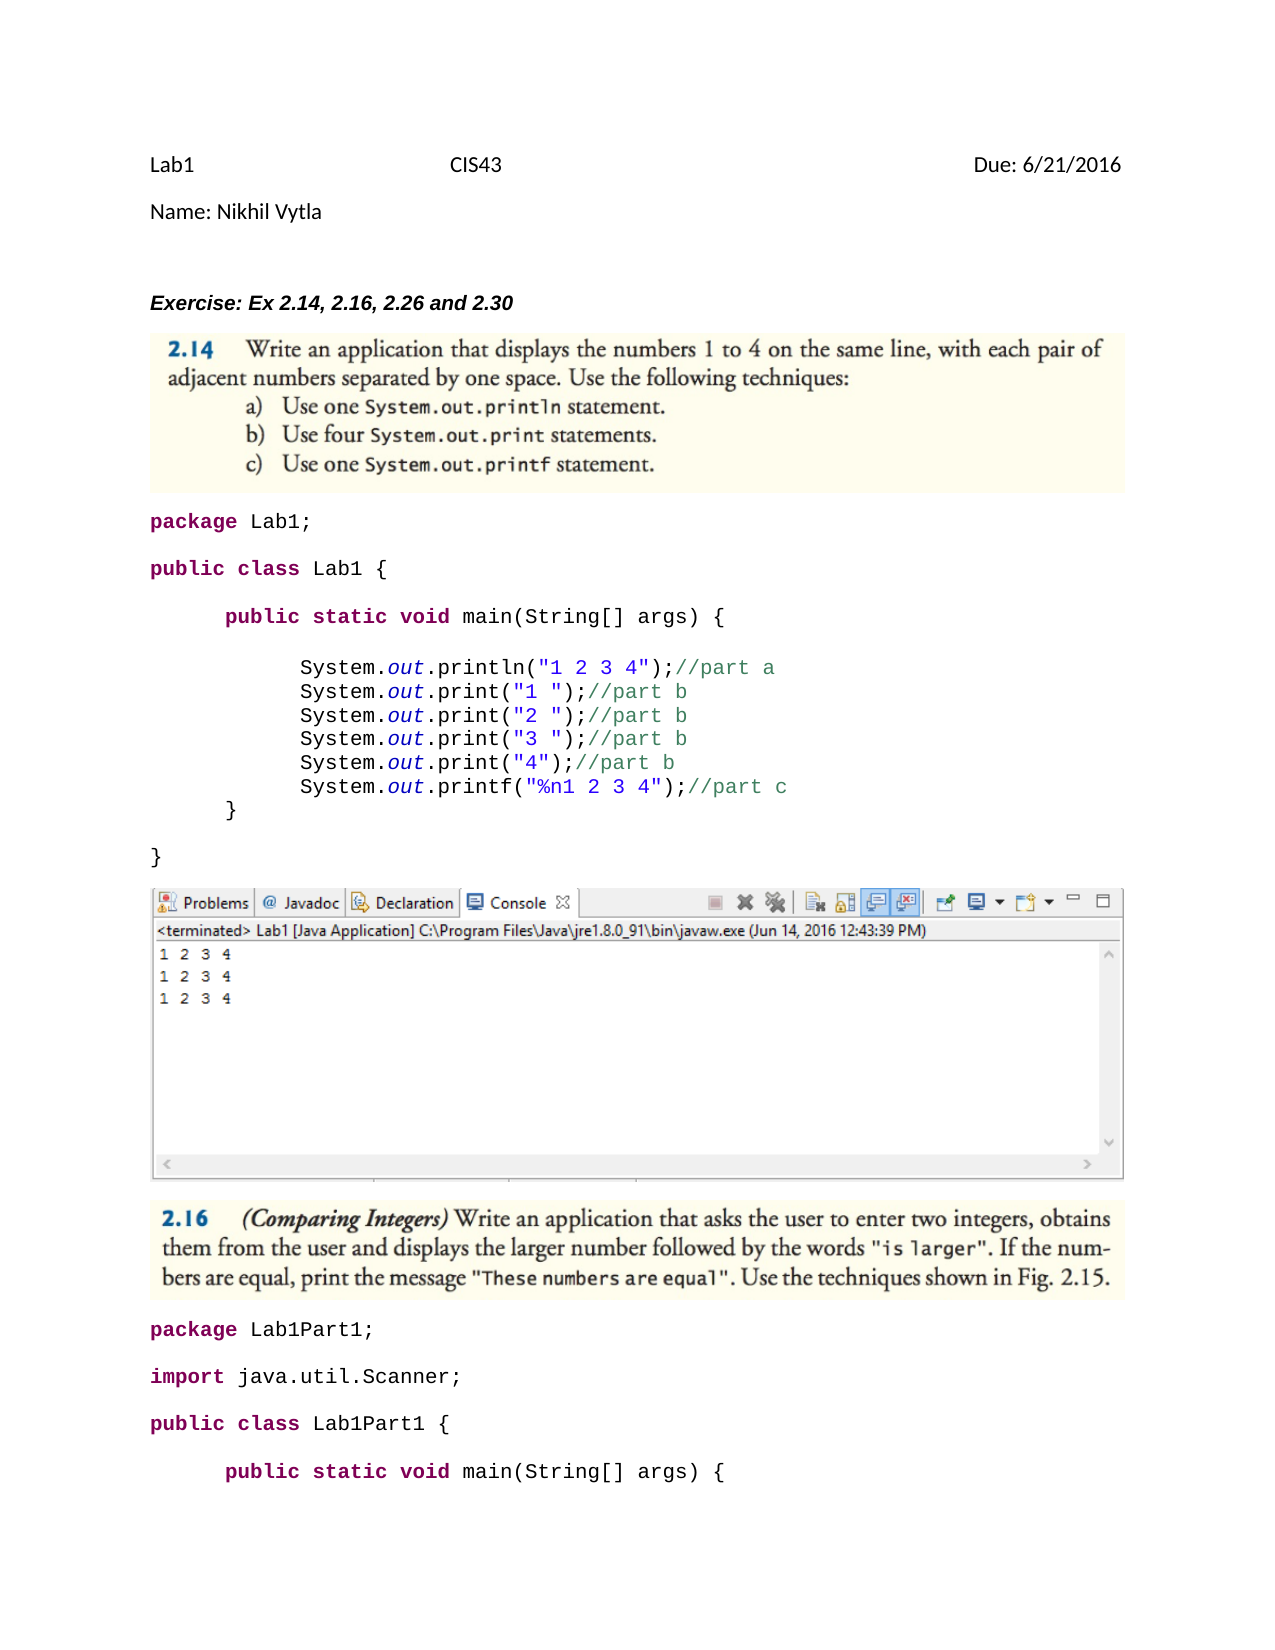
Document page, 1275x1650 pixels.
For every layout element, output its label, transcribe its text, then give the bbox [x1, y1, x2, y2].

text package Lab1; [150, 511, 1125, 535]
text Name: Nikhil Vytla [150, 197, 1125, 225]
text public static void main(String[] args) { [150, 606, 1125, 629]
picture [150, 333, 1125, 493]
text public class Lab1 { [150, 558, 1125, 582]
text public static void main(String[] args) { [150, 1461, 1125, 1484]
text Lab1 CIS43 Due: 6/21/2016 [150, 150, 1125, 178]
text System.out.printf("%n1 2 3 4");//part c [150, 776, 1125, 799]
text } [150, 847, 1125, 870]
picture [150, 1200, 1125, 1300]
text System.out.print("3 ");//part b [150, 728, 1125, 752]
text public class Lab1Part1 { [150, 1413, 1125, 1437]
text System.out.print("1 ");//part b [150, 681, 1125, 705]
picture [150, 888, 1124, 1182]
text import java.util.Scanner; [150, 1366, 1125, 1390]
text System.out.print("2 ");//part b [150, 705, 1125, 728]
text System.out.println("1 2 3 4");//part a [150, 657, 1125, 681]
text Exercise: Ex 2.14, 2.16, 2.26 and 2.30 [150, 291, 1125, 314]
text System.out.print("4");//part b [150, 752, 1125, 776]
text package Lab1Part1; [150, 1319, 1125, 1342]
text } [150, 799, 1125, 823]
